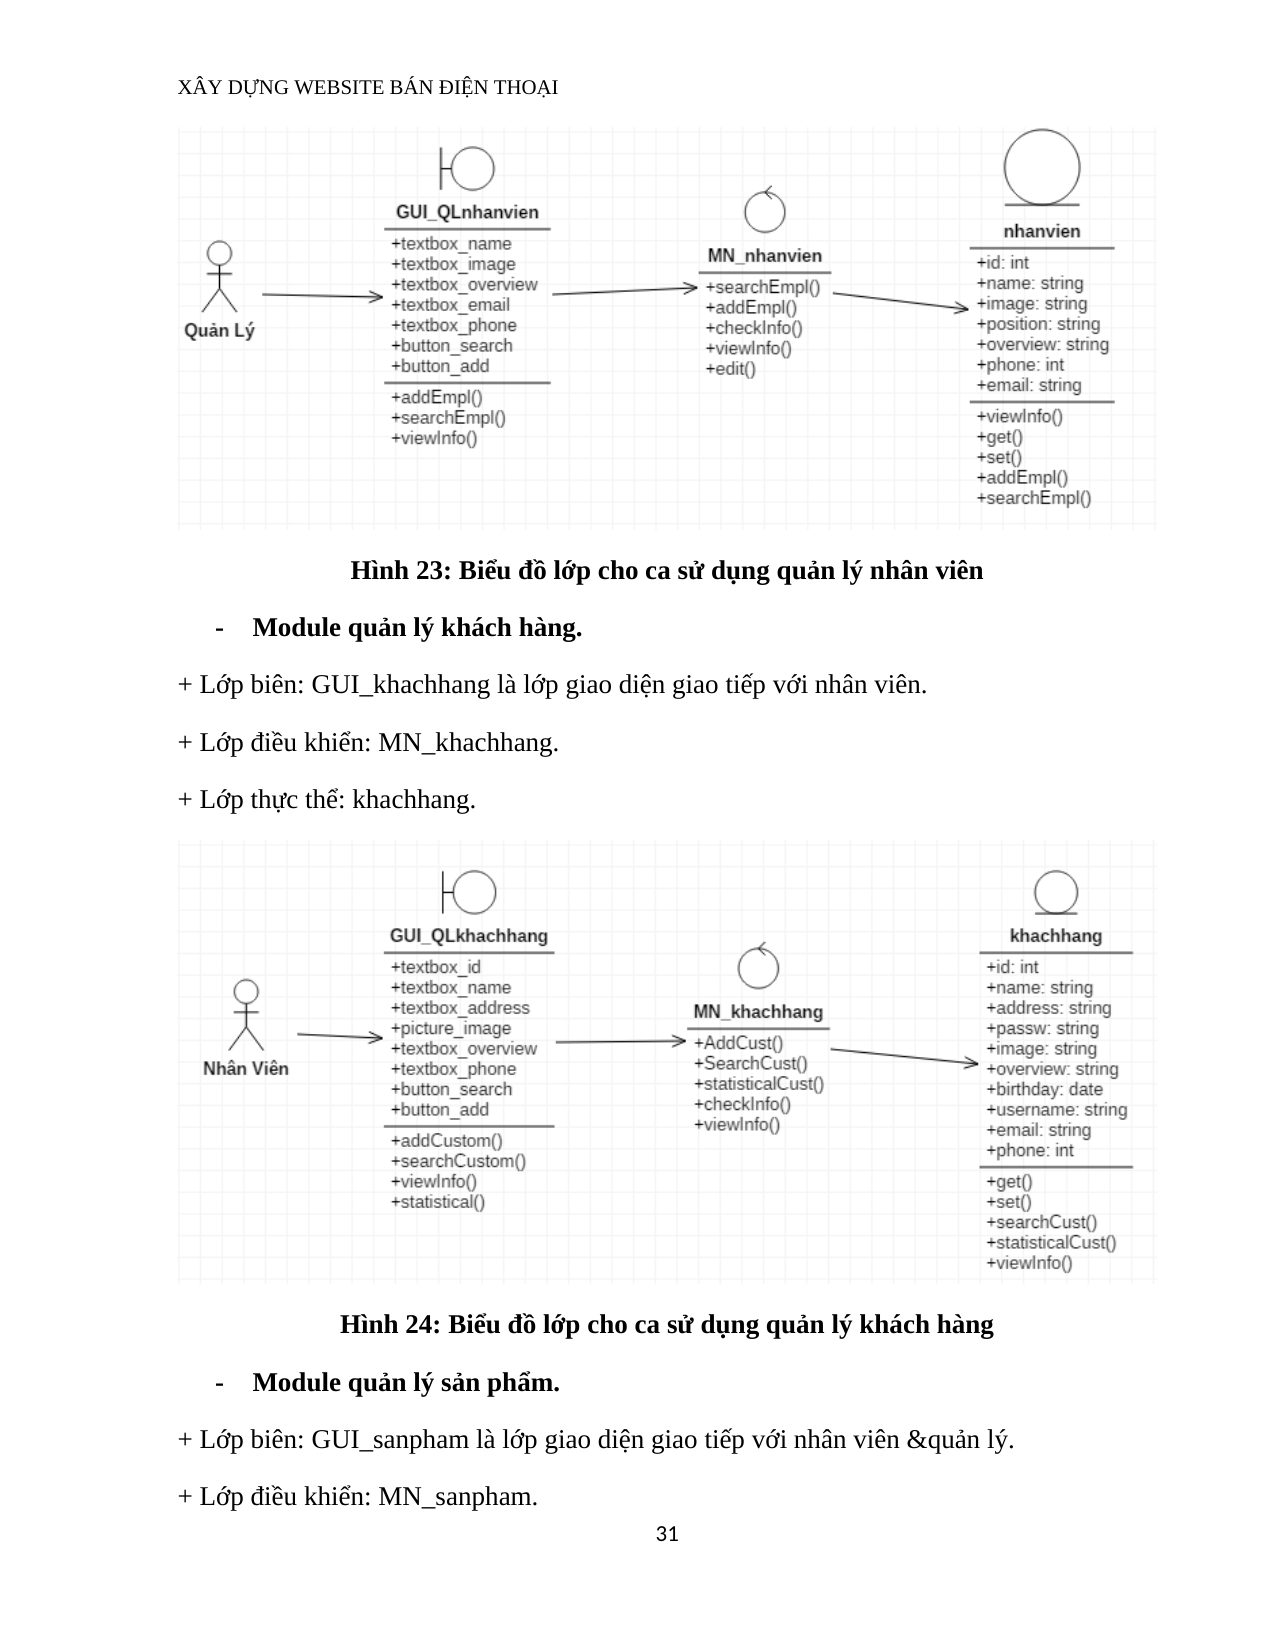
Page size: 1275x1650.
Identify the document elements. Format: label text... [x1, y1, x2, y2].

text + Lớp thực thể: khachhang. [177, 783, 1157, 814]
list Module quản lý khách hàng. [215, 612, 1157, 643]
text Hình 24: Biểu đồ lớp cho ca sử dụng quản lý khách hàng [177, 1309, 1157, 1340]
text + Lớp biên: GUI_sanpham là lớp giao diện giao tiếp với nhân viên &quản lý. [177, 1423, 1157, 1454]
text Hình 23: Biểu đồ lớp cho ca sử dụng quản lý nhân viên [177, 554, 1157, 586]
text + Lớp biên: GUI_khachhang là lớp giao diện giao tiếp với nhân viên. [177, 669, 1157, 700]
picture [177, 840, 1157, 1284]
text + Lớp điều khiển: MN_sanpham. [177, 1480, 1157, 1511]
picture [177, 127, 1157, 530]
list Module quản lý sản phẩm. [215, 1366, 1157, 1397]
text + Lớp điều khiển: MN_khachhang. [177, 726, 1157, 757]
